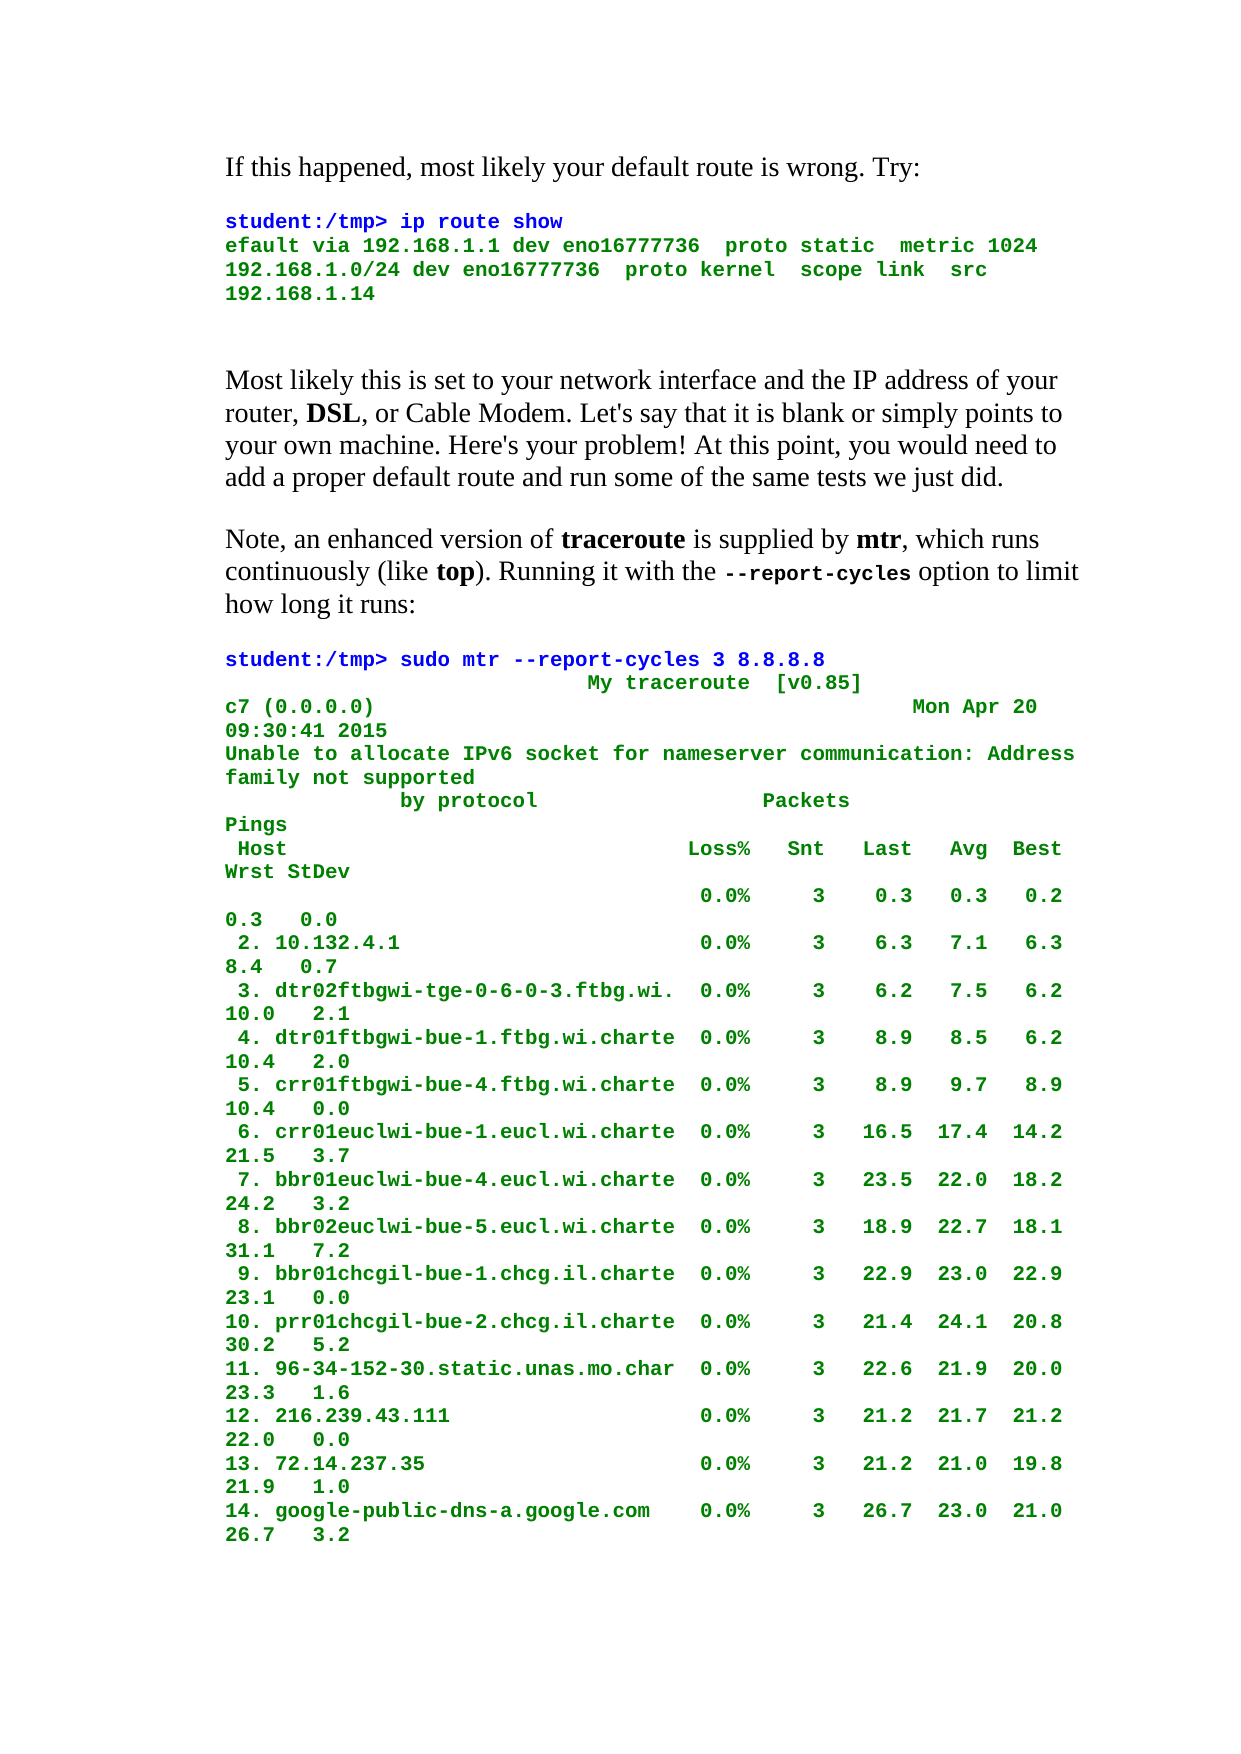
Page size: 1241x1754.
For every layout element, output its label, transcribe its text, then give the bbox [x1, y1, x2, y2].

text Most likely this is set to your network interface and the IP address of your router, DSL, or Cable Modem. Let's say that it is blank or simply points to your own machine. Here's your problem! At this point, you would need to add a proper default route and run some of the same tests we just did. [225, 363, 1090, 493]
text student:/tmp> sudo mtr --report-cycles 3 8.8.8.8 [225, 649, 1090, 672]
text 7. bbr01euclwi-bue-4.eucl.wi.charte 0.0% 3 23.5 22.0 18.2 24.2 3.2 [225, 1169, 1090, 1216]
text 2. 10.132.4.1 0.0% 3 6.3 7.1 6.3 8.4 0.7 [225, 932, 1090, 980]
text 8. bbr02euclwi-bue-5.eucl.wi.charte 0.0% 3 18.9 22.7 18.1 31.1 7.2 [225, 1216, 1090, 1263]
text 10. prr01chcgil-bue-2.chcg.il.charte 0.0% 3 21.4 24.1 20.8 30.2 5.2 [225, 1311, 1090, 1358]
text 11. 96-34-152-30.static.unas.mo.char 0.0% 3 22.6 21.9 20.0 23.3 1.6 [225, 1358, 1090, 1405]
text 13. 72.14.237.35 0.0% 3 21.2 21.0 19.8 21.9 1.0 [225, 1453, 1090, 1500]
text If this happened, most likely your default route is wrong. Try: [225, 150, 1090, 182]
text 192.168.1.0/24 dev eno16777736 proto kernel scope link src 192.168.1.14 [225, 259, 1090, 306]
text 4. dtr01ftbgwi-bue-1.ftbg.wi.charte 0.0% 3 8.9 8.5 6.2 10.4 2.0 [225, 1027, 1090, 1074]
text Note, an enhanced version of traceroute is supplied by mtr, which runs continuously (like top). Running it with the --report-cycles option to limit how long it runs: [225, 522, 1090, 619]
text 6. crr01euclwi-bue-1.eucl.wi.charte 0.0% 3 16.5 17.4 14.2 21.5 3.7 [225, 1122, 1090, 1169]
text Host Loss% Snt Last Avg Best Wrst StDev [225, 838, 1090, 885]
text My traceroute [v0.85] [225, 672, 1090, 696]
text 3. dtr02ftbgwi-tge-0-6-0-3.ftbg.wi. 0.0% 3 6.2 7.5 6.2 10.0 2.1 [225, 980, 1090, 1027]
text 0.0% 3 0.3 0.3 0.2 0.3 0.0 [225, 885, 1090, 932]
text efault via 192.168.1.1 dev eno16777736 proto static metric 1024 [225, 235, 1090, 259]
text 14. google-public-dns-a.google.com 0.0% 3 26.7 23.0 21.0 26.7 3.2 [225, 1500, 1090, 1547]
text by protocol Packets Pings [225, 791, 1090, 838]
text c7 (0.0.0.0) Mon Apr 20 09:30:41 2015 [225, 696, 1090, 743]
text 9. bbr01chcgil-bue-1.chcg.il.charte 0.0% 3 22.9 23.0 22.9 23.1 0.0 [225, 1263, 1090, 1311]
text 5. crr01ftbgwi-bue-4.ftbg.wi.charte 0.0% 3 8.9 9.7 8.9 10.4 0.0 [225, 1074, 1090, 1122]
text 12. 216.239.43.111 0.0% 3 21.2 21.7 21.2 22.0 0.0 [225, 1405, 1090, 1453]
text Unable to allocate IPv6 socket for nameserver communication: Address family not supported [225, 743, 1090, 791]
text student:/tmp> ip route show [225, 212, 1090, 235]
